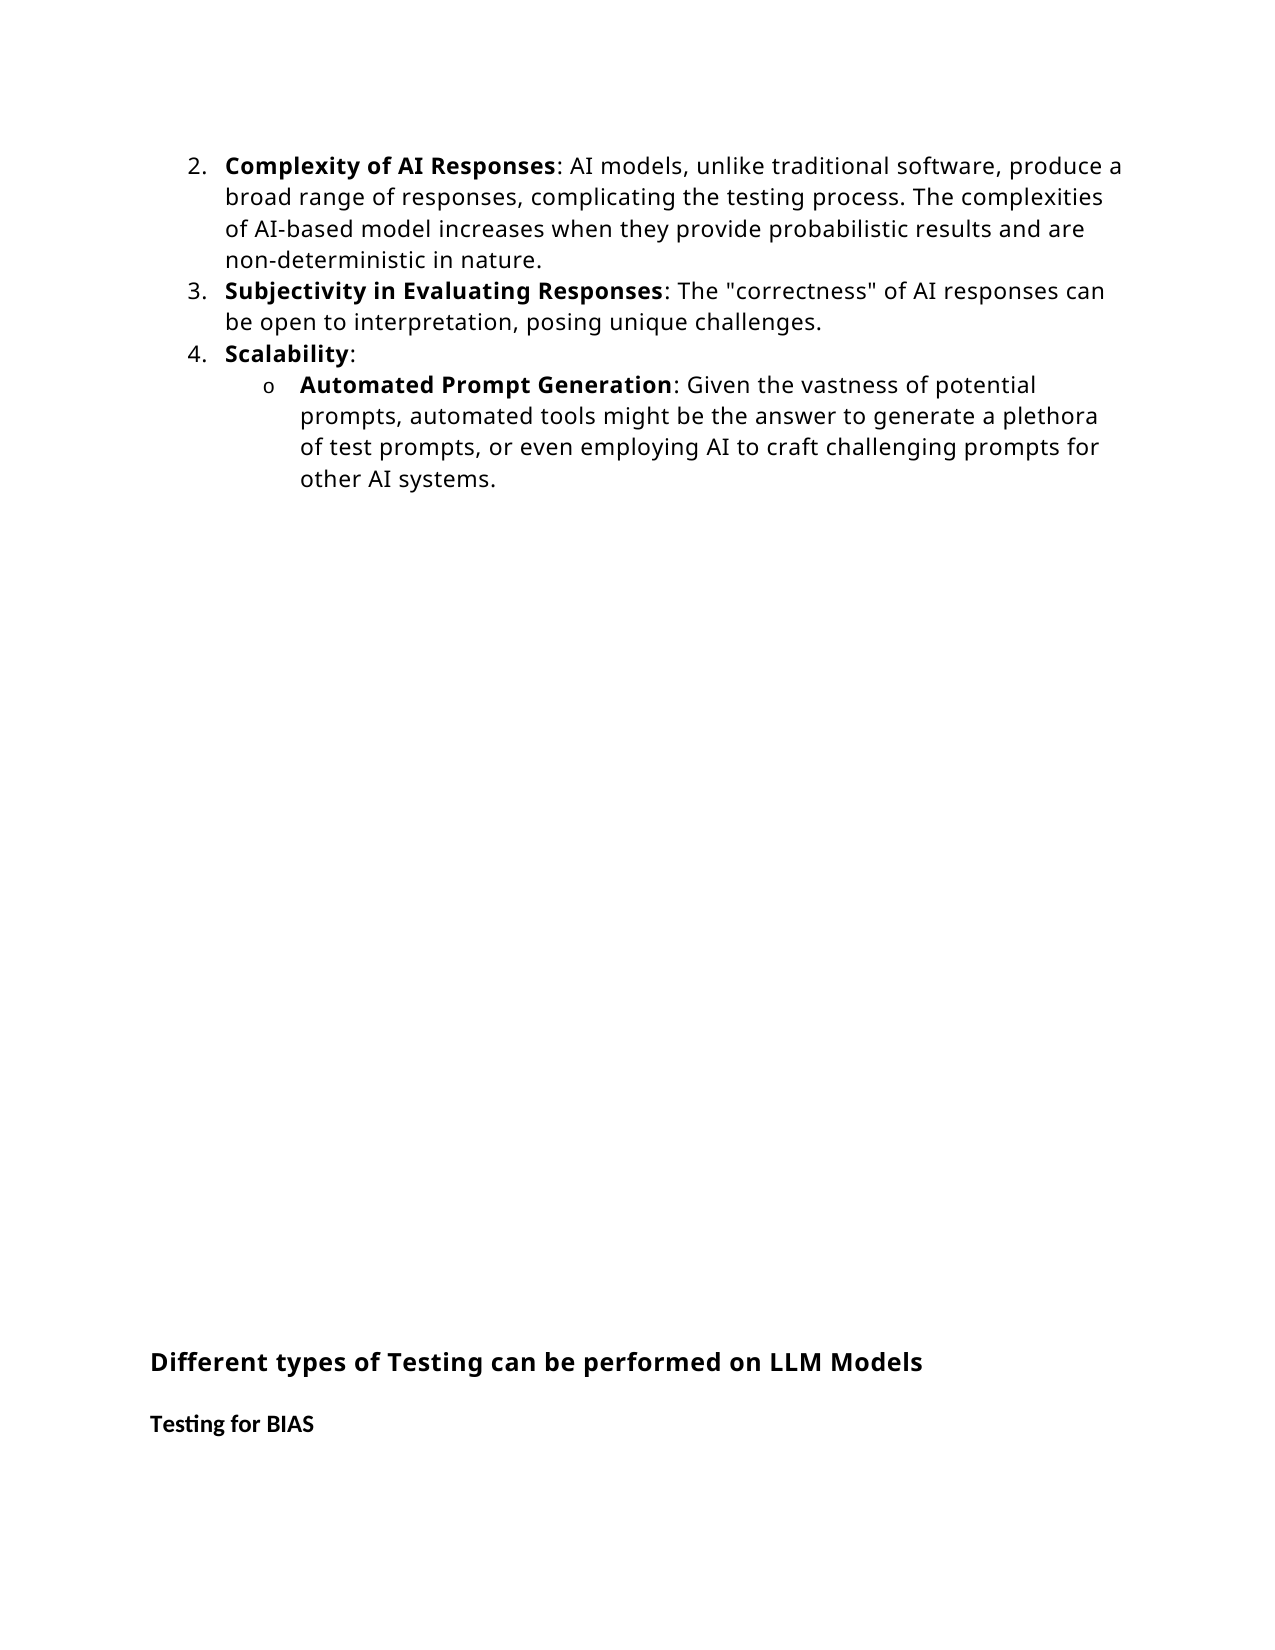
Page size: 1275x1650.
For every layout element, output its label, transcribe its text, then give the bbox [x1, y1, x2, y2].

text Different types of Testing can be performed on LLM Models [150, 1345, 1125, 1379]
list Automated Prompt Generation: Given the vastness of potential prompts, automated tools might be the answer to generate a plethora of test prompts, or even employing AI to craft challenging prompts for other AI systems. [262, 369, 1125, 494]
text Testing for BIAS [150, 1408, 1125, 1439]
list Subjectivity in Evaluating Responses: The "correctness" of AI responses can be open to interpretation, posing unique challenges. [187, 275, 1125, 337]
list Scalability: [187, 337, 1125, 369]
list Complexity of AI Responses: AI models, unlike traditional software, produce a broad range of responses, complicating the testing process. The complexities of AI-based model increases when they provide probabilistic results and are non-deterministic in nature. [187, 150, 1125, 275]
